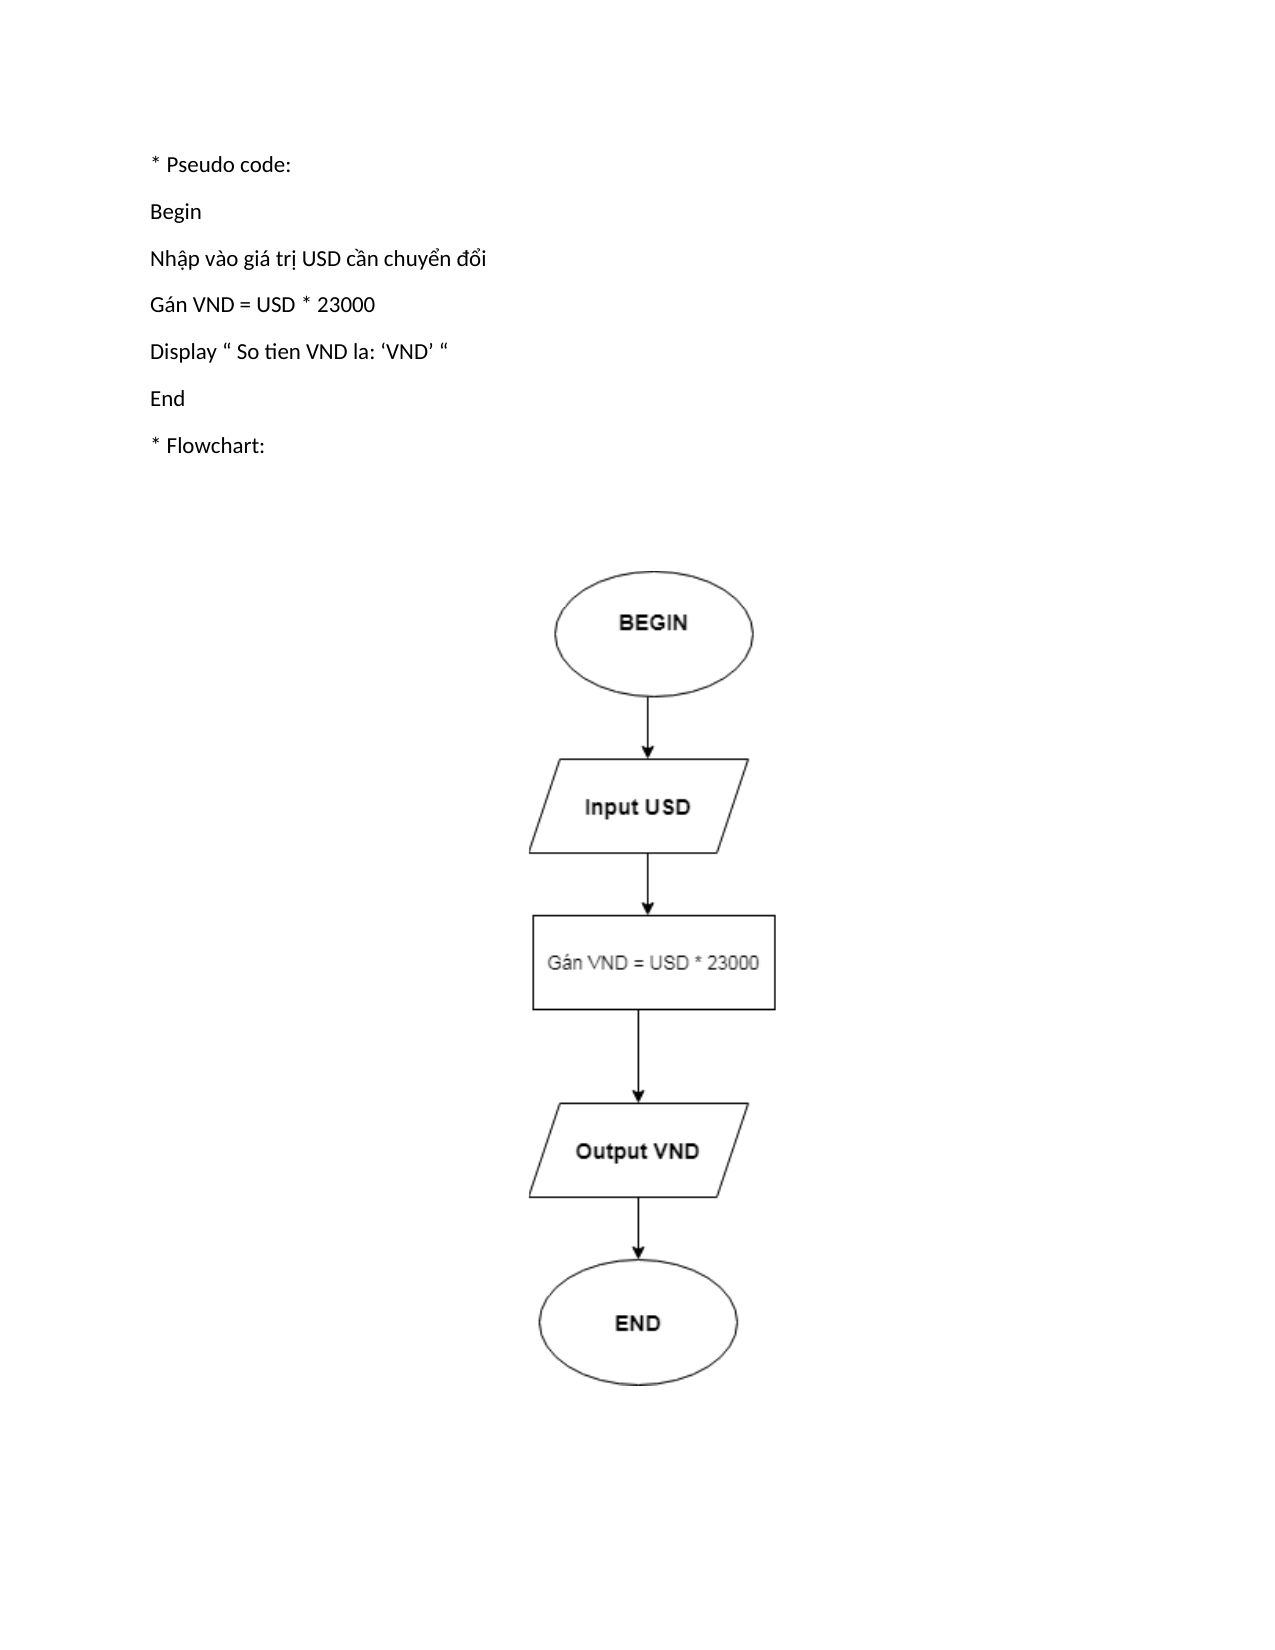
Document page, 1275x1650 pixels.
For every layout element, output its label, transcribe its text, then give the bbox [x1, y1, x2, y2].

text Begin [150, 197, 1125, 225]
picture [528, 571, 776, 1386]
text Gán VND = USD * 23000 [150, 291, 1125, 319]
text End [150, 384, 1125, 412]
text * Pseudo code: [150, 150, 1125, 178]
text Display “ So tien VND la: ‘VND’ “ [150, 337, 1125, 366]
text * Flowchart: [150, 431, 1125, 459]
text Nhập vào giá trị USD cần chuyển đổi [150, 244, 1125, 272]
